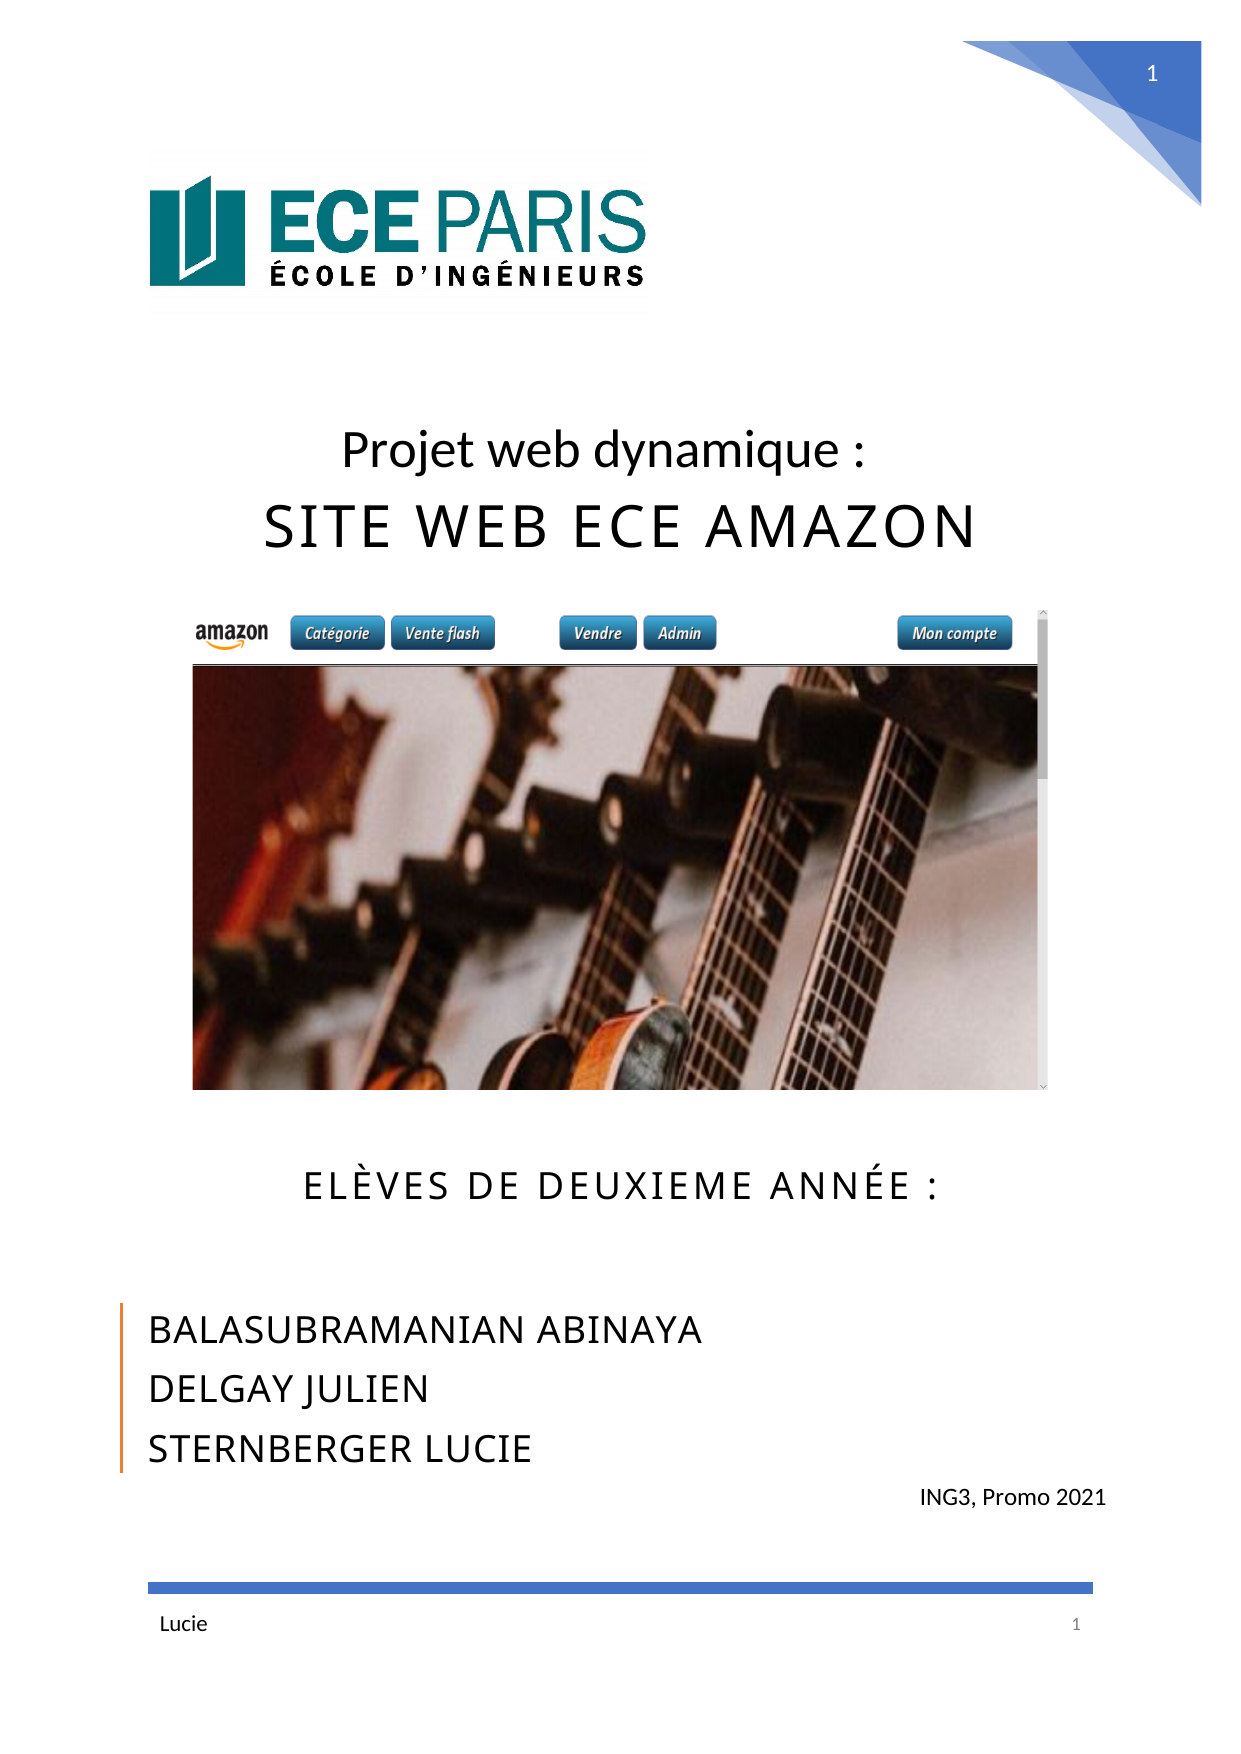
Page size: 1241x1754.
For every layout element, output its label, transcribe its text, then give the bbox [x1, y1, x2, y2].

text Projet web dynamique : [341, 415, 1093, 481]
subtitle balasubramanian abinaya [123, 1303, 1093, 1354]
title SITE WEB eCE AMAZON [148, 485, 1093, 564]
subtitle STERNBERGER Lucie [123, 1422, 1093, 1473]
picture [192, 610, 1048, 1090]
text ING3, Promo 2021 [148, 1481, 1093, 1512]
picture [962, 41, 1202, 207]
subtitle DElgay julien [123, 1362, 1093, 1413]
picture [147, 147, 648, 321]
title Elèves de deuxieme année : [148, 1159, 1093, 1210]
